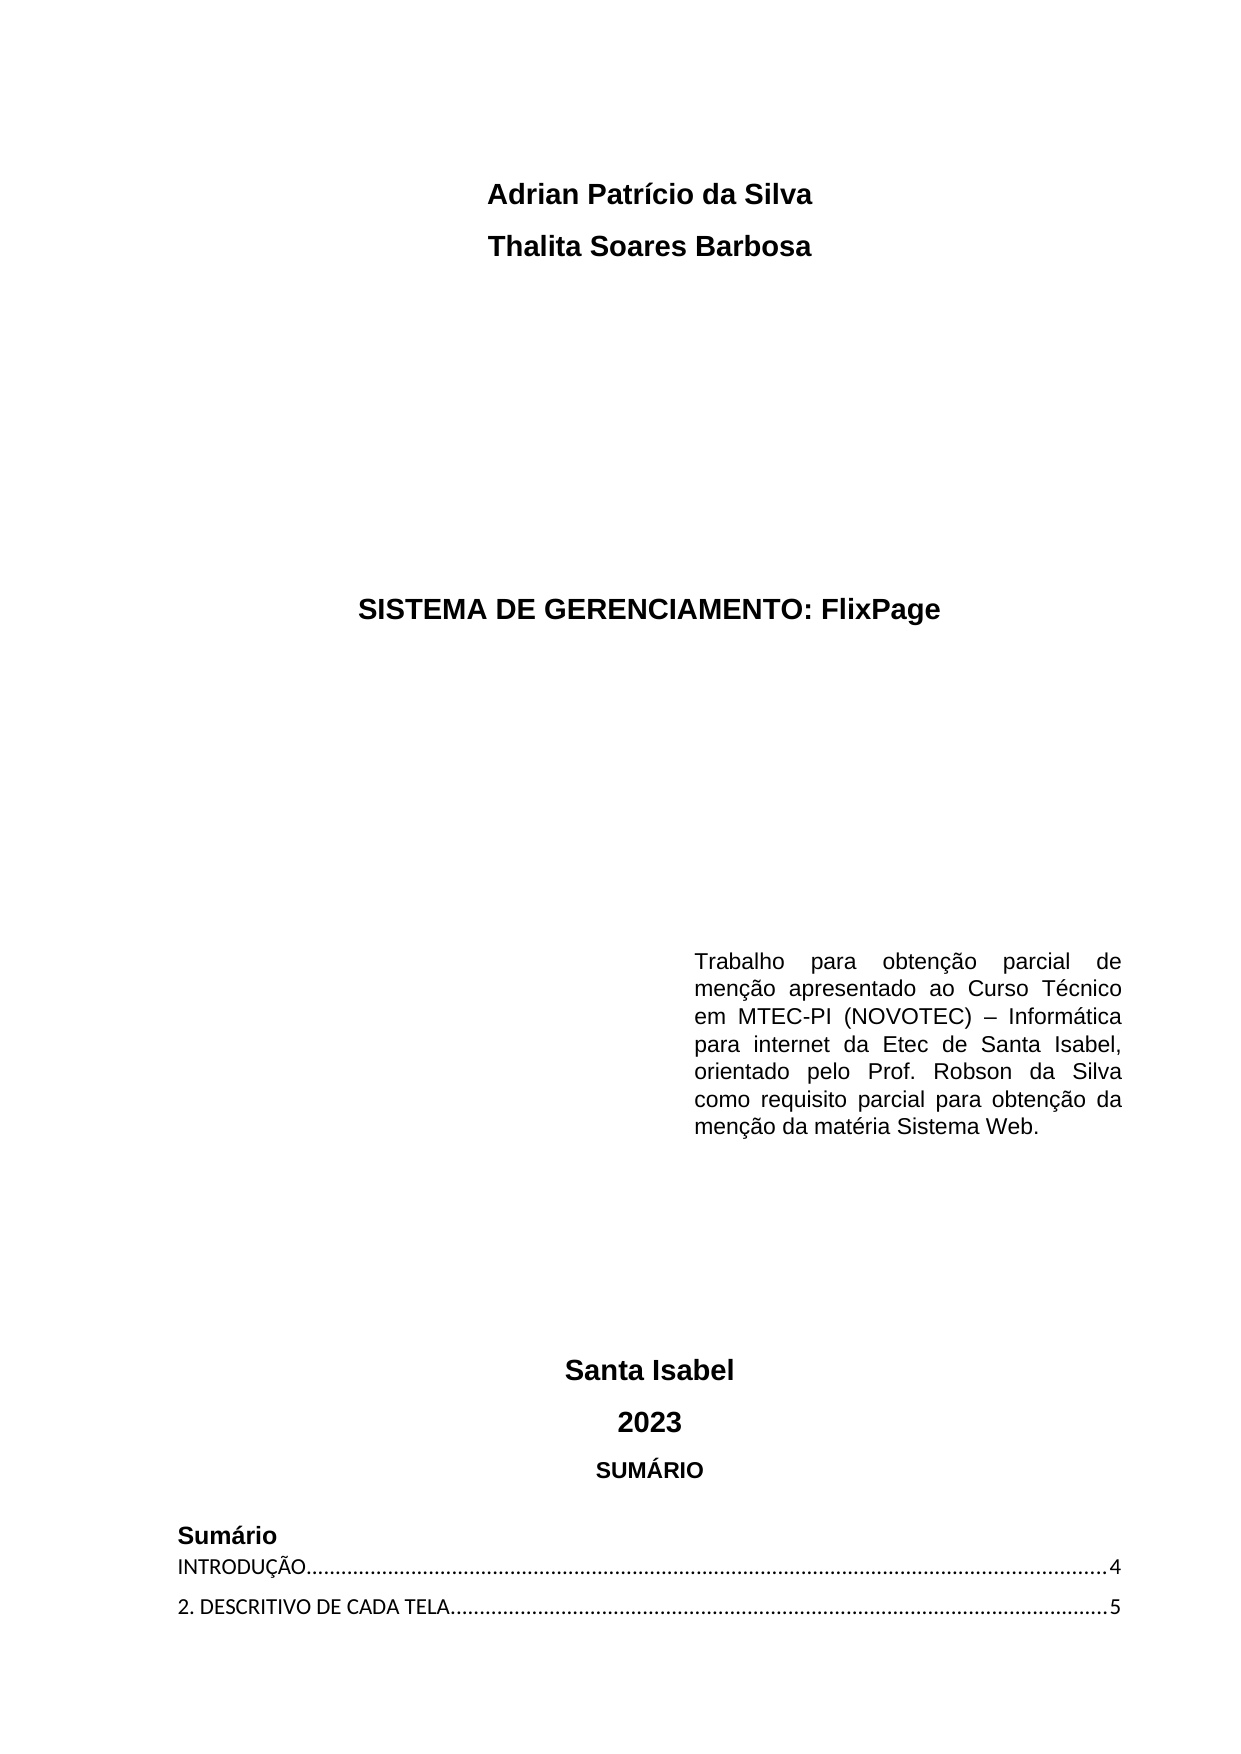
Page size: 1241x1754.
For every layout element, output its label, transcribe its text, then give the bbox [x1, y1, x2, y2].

text Adrian Patrício da Silva [177, 177, 1122, 211]
text Trabalho para obtenção parcial de menção apresentado ao Curso Técnico em MTEC-PI (NOVOTEC) – Informática para internet da Etec de Santa Isabel, orientado pelo Prof. Robson da Silva como requisito parcial para obtenção da menção da matéria Sistema Web. [694, 948, 1122, 1140]
text SUMÁRIO [177, 1457, 1122, 1483]
text Thalita Soares Barbosa [177, 229, 1122, 263]
text Santa Isabel [177, 1353, 1122, 1387]
text SISTEMA DE GERENCIAMENTO: FlixPage [177, 592, 1122, 626]
text 2023 [177, 1405, 1122, 1438]
